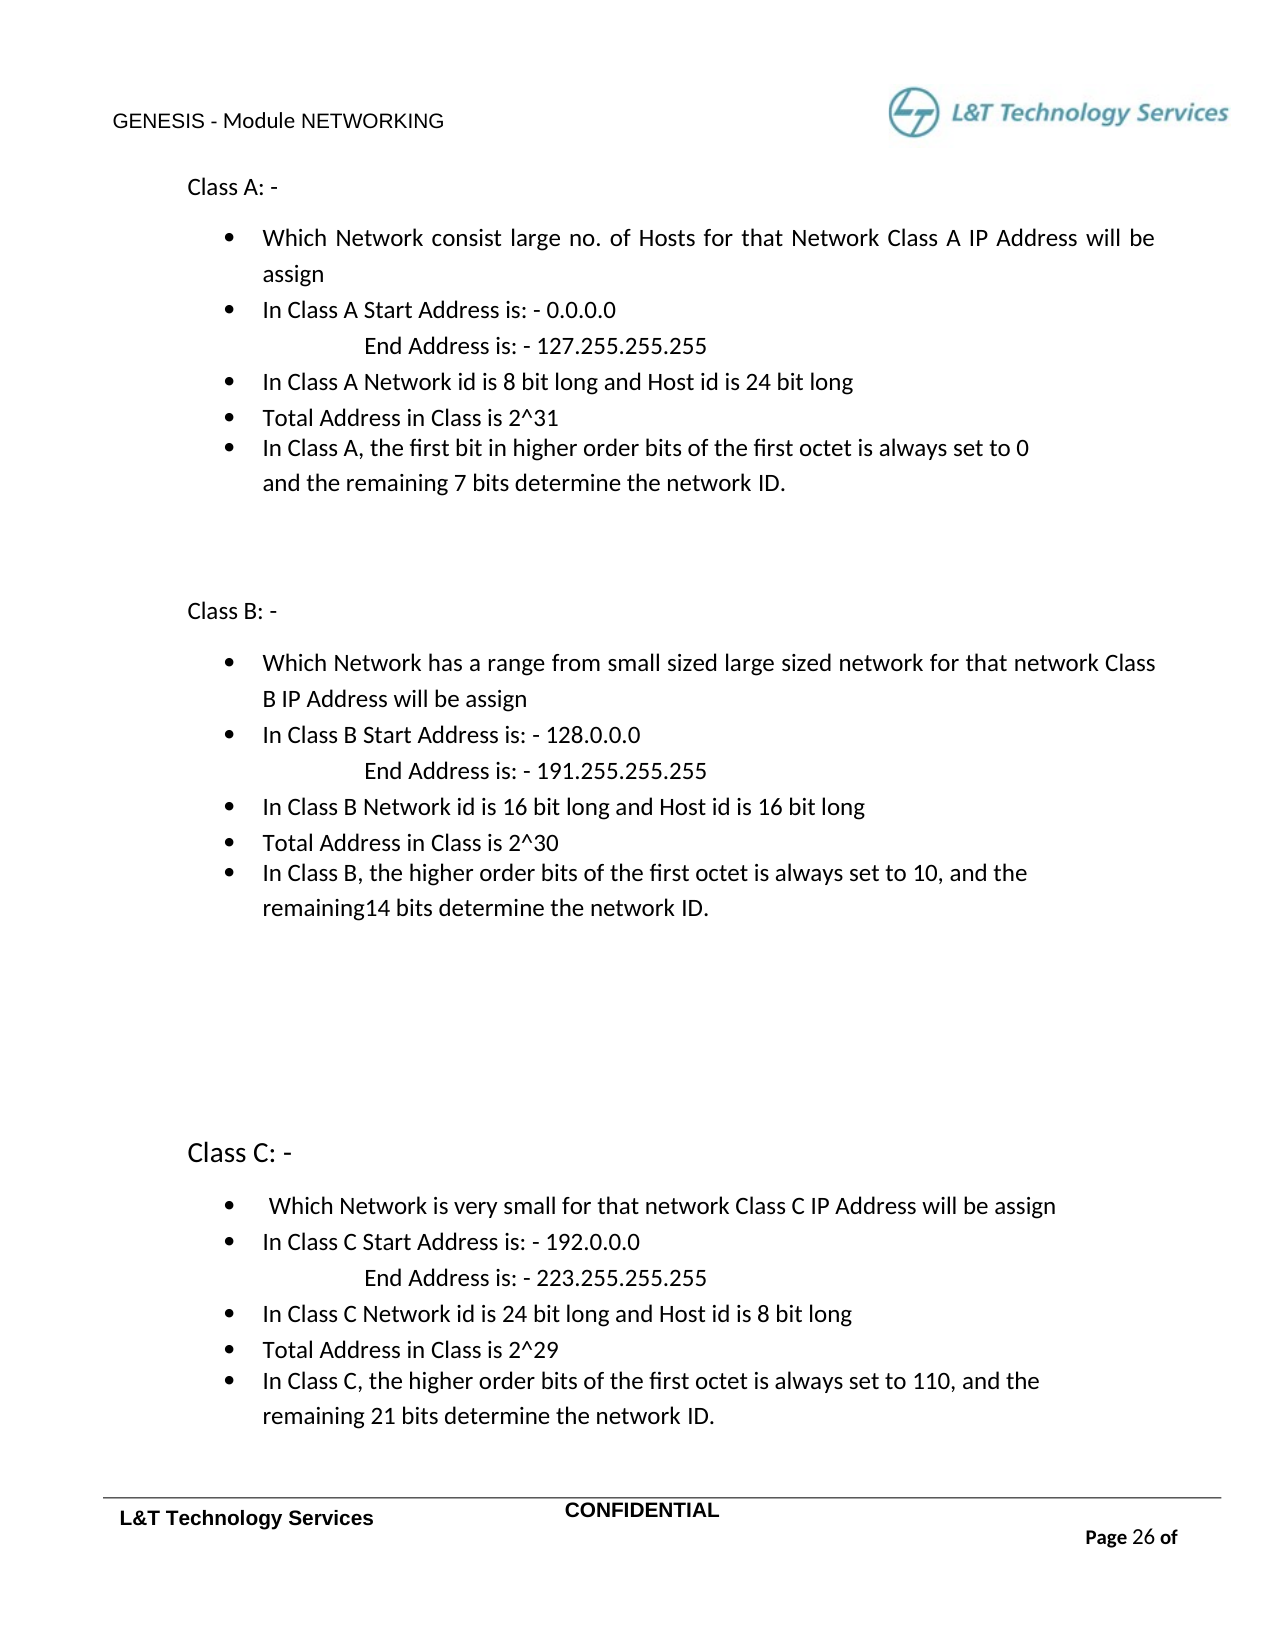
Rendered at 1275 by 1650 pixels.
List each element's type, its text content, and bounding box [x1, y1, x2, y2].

text Class C: - [150, 1133, 1157, 1169]
list End Address is: - 191.255.255.255 [262, 749, 1157, 785]
list In Class A Start Address is: - 0.0.0.0 [225, 289, 1157, 325]
list In Class A Network id is 8 bit long and Host id is 24 bit long [225, 361, 1157, 397]
list Which Network is very small for that network Class C IP Address will be assign [225, 1185, 1157, 1221]
list In Class C Start Address is: - 192.0.0.0 [225, 1221, 1157, 1257]
text Class B: - [150, 590, 1157, 626]
list In Class C, the higher order bits of the first octet is always set to 110, and the remaining 21 bits determine the network ID. [225, 1365, 1046, 1431]
list In Class A, the first bit in higher order bits of the first octet is always set to 0 and the remaining 7 bits determine the network ID. [225, 433, 1046, 498]
list End Address is: - 223.255.255.255 [262, 1257, 1157, 1293]
list In Class B Network id is 16 bit long and Host id is 16 bit long [225, 785, 1157, 821]
picture [888, 84, 1231, 148]
list In Class B Start Address is: - 128.0.0.0 [225, 713, 1157, 749]
list In Class C Network id is 24 bit long and Host id is 8 bit long [225, 1293, 1157, 1329]
list Total Address in Class is 2^29 [225, 1329, 1157, 1365]
text Class A: - [150, 165, 1157, 201]
list End Address is: - 127.255.255.255 [262, 325, 1157, 361]
list Which Network has a range from small sized large sized network for that network Class B IP Address will be assign [225, 642, 1157, 713]
list Total Address in Class is 2^31 [225, 397, 1157, 433]
list Which Network consist large no. of Hosts for that Network Class A IP Address will be assign [225, 217, 1157, 289]
list In Class B, the higher order bits of the first octet is always set to 10, and the remaining14 bits determine the network ID. [225, 857, 1046, 923]
list Total Address in Class is 2^30 [225, 821, 1157, 857]
